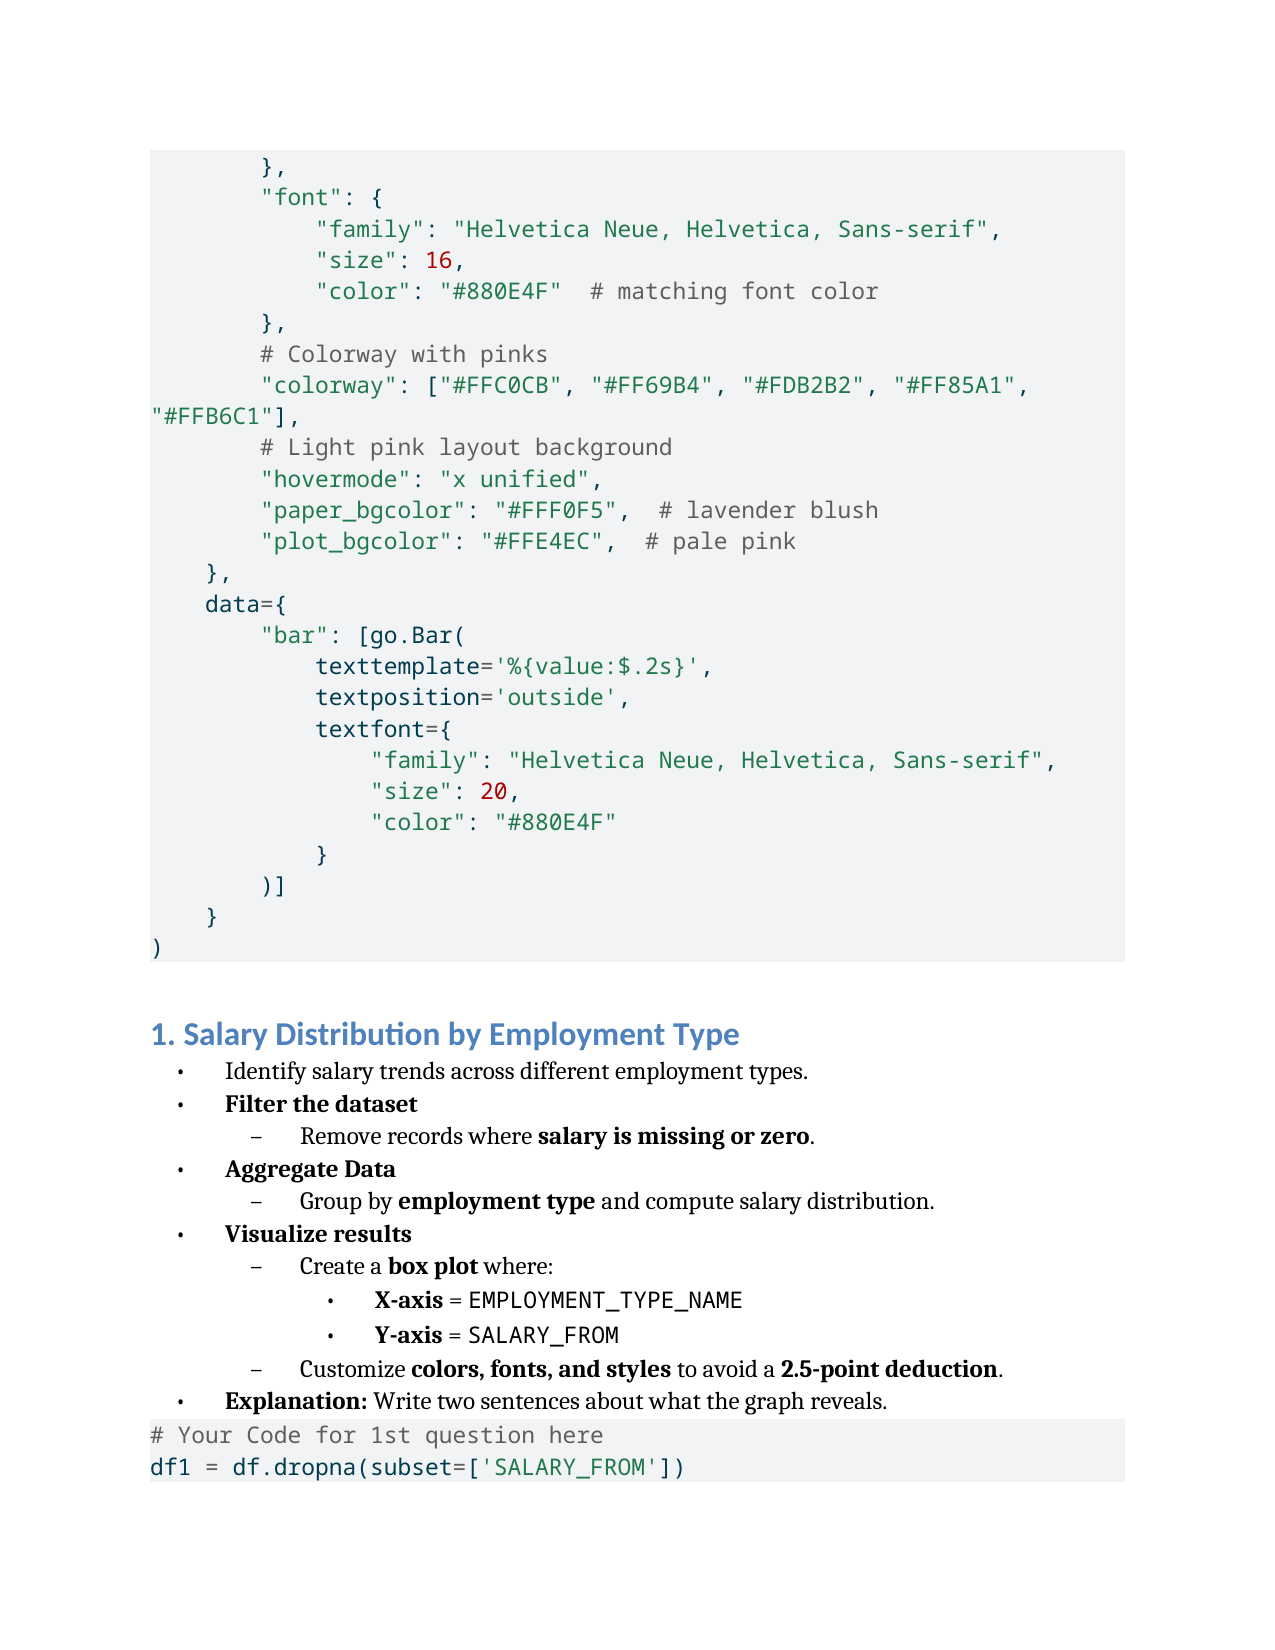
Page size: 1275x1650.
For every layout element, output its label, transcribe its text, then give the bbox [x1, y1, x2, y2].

list Create a box plot where: [250, 1252, 1125, 1281]
subtitle 1. Salary Distribution by Employment Type [150, 1012, 1125, 1053]
list Identify salary trends across different employment types. [175, 1057, 1125, 1086]
list Remove records where salary is missing or zero. [250, 1122, 1125, 1151]
list Customize colors, fonts, and styles to avoid a 2.5-point deduction. [250, 1354, 1125, 1383]
list Aggregate Data [175, 1154, 1125, 1183]
list Y-axis = SALARY_FROM [325, 1319, 1125, 1351]
list Group by employment type and compute salary distribution. [250, 1187, 1125, 1216]
list Explanation: Write two sentences about what the graph reveals. [175, 1387, 1125, 1416]
list Visualize results [175, 1219, 1125, 1248]
list X-axis = EMPLOYMENT_TYPE_NAME [325, 1284, 1125, 1316]
list Filter the dataset [175, 1089, 1125, 1118]
